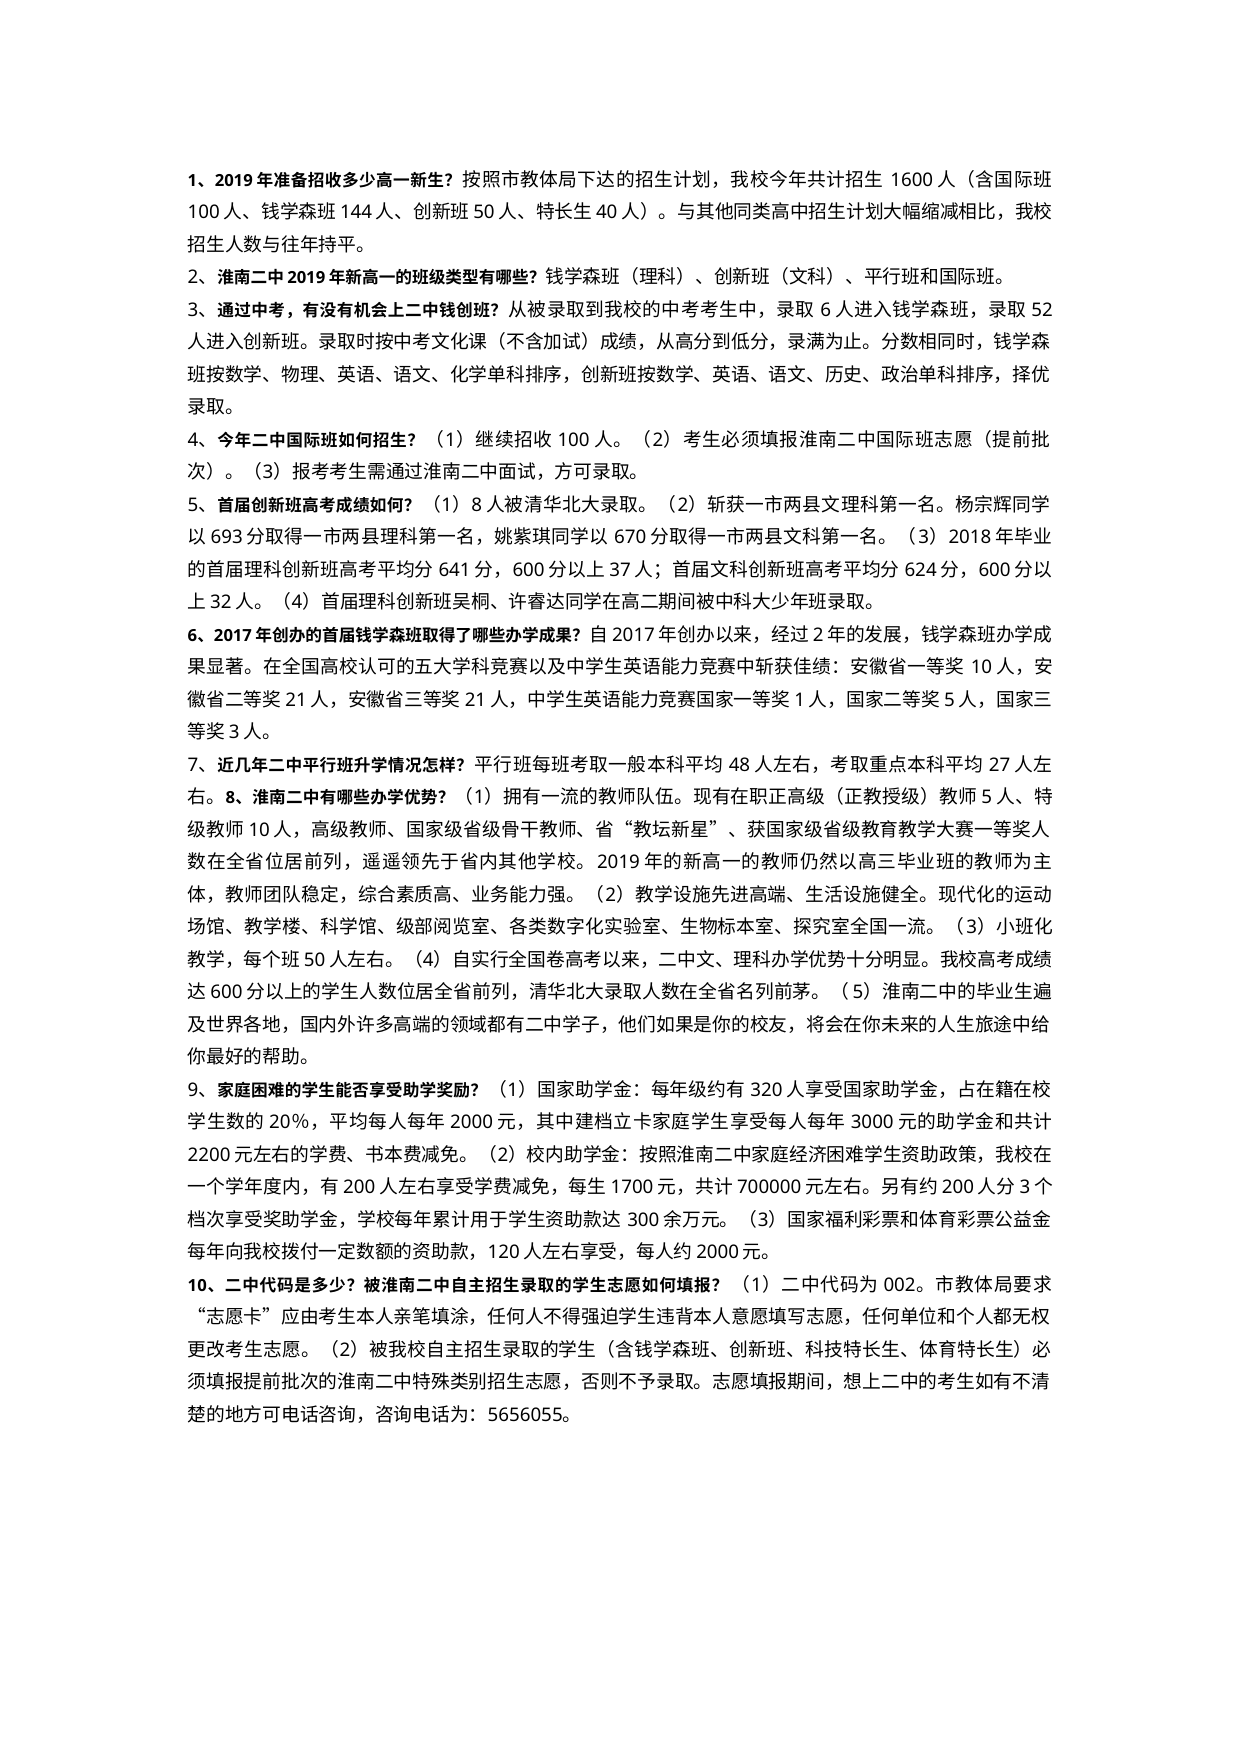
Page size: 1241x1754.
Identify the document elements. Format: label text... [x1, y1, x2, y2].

list 今年二中国际班如何招生？（1）继续招收100人。（2）考生必须填报淮南二中国际班志愿（提前批次）。（3）报考考生需通过淮南二中面试，方可录取。 [187, 422, 1053, 487]
list 家庭困难的学生能否享受助学奖励？（1）国家助学金：每年级约有320人享受国家助学金，占在籍在校学生数的20％，平均每人每年2000元，其中建档立卡家庭学生享受每人每年3000元的助学金和共计2200元左右的学费、书本费减免。（2）校内助学金：按照淮南二中家庭经济困难学生资助政策，我校在一个学年度内，有200人左右享受学费减免，每生1700元，共计700000元左右。另有约200人分3个档次享受奖助学金，学校每年累计用于学生资助款达300余万元。（3）国家福利彩票和体育彩票公益金每年向我校拨付一定数额的资助款，120人左右享受，每人约2000元。 [187, 1072, 1053, 1267]
list 10、二中代码是多少？被淮南二中自主招生录取的学生志愿如何填报？（1）二中代码为002。市教体局要求“志愿卡”应由考生本人亲笔填涂，任何人不得强迫学生违背本人意愿填写志愿，任何单位和个人都无权更改考生志愿。（2）被我校自主招生录取的学生（含钱学森班、创新班、科技特长生、体育特长生）必须填报提前批次的淮南二中特殊类别招生志愿，否则不予录取。志愿填报期间，想上二中的考生如有不清楚的地方可电话咨询，咨询电话为：5656055。 [187, 1267, 1053, 1429]
list 近几年二中平行班升学情况怎样？平行班每班考取一般本科平均48人左右，考取重点本科平均27人左右。8、淮南二中有哪些办学优势？（1）拥有一流的教师队伍。现有在职正高级（正教授级）教师5人、特级教师10人，高级教师、国家级省级骨干教师、省“教坛新星”、获国家级省级教育教学大赛一等奖人数在全省位居前列，遥遥领先于省内其他学校。2019年的新高一的教师仍然以高三毕业班的教师为主体，教师团队稳定，综合素质高、业务能力强。（2）教学设施先进高端、生活设施健全。现代化的运动场馆、教学楼、科学馆、级部阅览室、各类数字化实验室、生物标本室、探究室全国一流。（3）小班化教学，每个班50人左右。（4）自实行全国卷高考以来，二中文、理科办学优势十分明显。我校高考成绩达600分以上的学生人数位居全省前列，清华北大录取人数在全省名列前茅。（5）淮南二中的毕业生遍及世界各地，国内外许多高端的领域都有二中学子，他们如果是你的校友，将会在你未来的人生旅途中给你最好的帮助。 [187, 747, 1053, 1072]
list 6、2017年创办的首届钱学森班取得了哪些办学成果？自2017年创办以来，经过2年的发展，钱学森班办学成果显著。在全国高校认可的五大学科竞赛以及中学生英语能力竞赛中斩获佳绩：安徽省一等奖10人，安徽省二等奖21人，安徽省三等奖21人，中学生英语能力竞赛国家一等奖1人，国家二等奖5人，国家三等奖3人。 [187, 617, 1053, 747]
list 通过中考，有没有机会上二中钱创班？从被录取到我校的中考考生中，录取6人进入钱学森班，录取52人进入创新班。录取时按中考文化课（不含加试）成绩，从高分到低分，录满为止。分数相同时，钱学森班按数学、物理、英语、语文、化学单科排序，创新班按数学、英语、语文、历史、政治单科排序，择优录取。 [187, 292, 1053, 422]
list 淮南二中2019年新高一的班级类型有哪些？钱学森班（理科）、创新班（文科）、平行班和国际班。 [187, 259, 1053, 292]
list 首届创新班高考成绩如何？（1）8人被清华北大录取。（2）斩获一市两县文理科第一名。杨宗辉同学以693分取得一市两县理科第一名，姚紫琪同学以670分取得一市两县文科第一名。（3）2018年毕业的首届理科创新班高考平均分641分，600分以上37人；首届文科创新班高考平均分624分，600分以上32人。（4）首届理科创新班吴桐、许睿达同学在高二期间被中科大少年班录取。 [187, 487, 1053, 617]
text 1、2019年准备招收多少高一新生？按照市教体局下达的招生计划，我校今年共计招生1600人（含国际班100人、钱学森班144人、创新班50人、特长生40人）。与其他同类高中招生计划大幅缩减相比，我校招生人数与往年持平。 [187, 162, 1053, 259]
